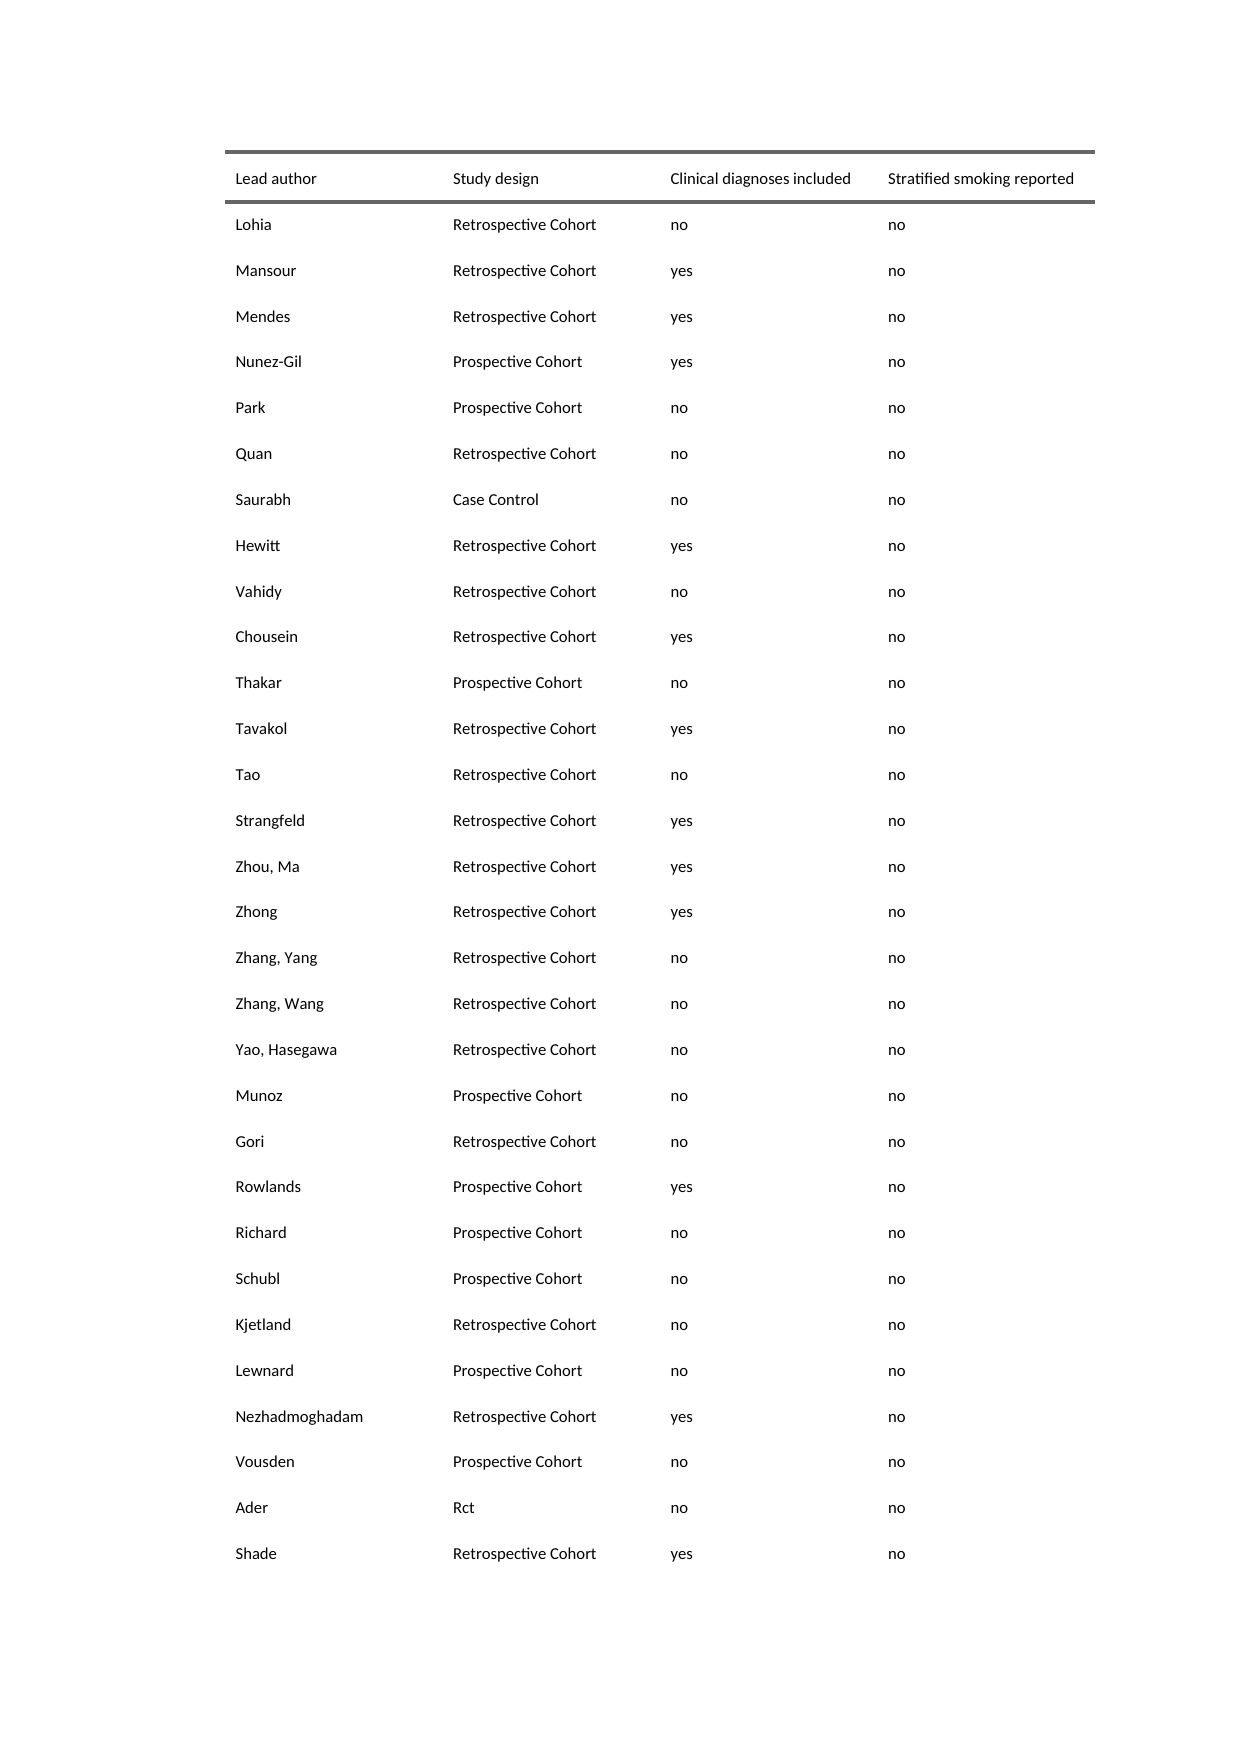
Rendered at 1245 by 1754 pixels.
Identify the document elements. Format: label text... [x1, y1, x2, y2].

table_cell no [878, 1529, 1095, 1575]
table_cell yes [660, 704, 877, 750]
table_cell Quan [225, 429, 442, 475]
table_cell Tao [225, 750, 442, 796]
table_cell no [878, 521, 1095, 567]
table_cell Mansour [225, 246, 442, 292]
table_cell yes [660, 888, 877, 933]
table_cell Gori [225, 1117, 442, 1162]
table_cell no [660, 567, 877, 612]
table_cell no [660, 429, 877, 475]
table_cell Retrospective Cohort [443, 1117, 660, 1162]
table_cell Retrospective Cohort [443, 429, 660, 475]
table_cell Munoz [225, 1071, 442, 1117]
table_cell no [660, 1300, 877, 1346]
table_cell Case Control [443, 475, 660, 521]
table_cell Retrospective Cohort [443, 933, 660, 979]
table_cell no [878, 1163, 1095, 1208]
table_cell no [878, 1392, 1095, 1437]
table_cell no [660, 204, 877, 246]
table_cell Zhou, Ma [225, 842, 442, 887]
table_cell Prospective Cohort [443, 338, 660, 383]
table_cell Rct [443, 1483, 660, 1529]
table_cell Prospective Cohort [443, 1254, 660, 1300]
table_cell Kjetland [225, 1300, 442, 1346]
table_cell no [878, 292, 1095, 337]
table_cell no [878, 567, 1095, 612]
table_cell Retrospective Cohort [443, 204, 660, 246]
table_cell yes [660, 613, 877, 658]
table_cell no [878, 658, 1095, 704]
table_cell Ader [225, 1483, 442, 1529]
table_cell Prospective Cohort [443, 383, 660, 429]
table_cell Strangfeld [225, 796, 442, 842]
table_cell no [660, 979, 877, 1025]
table_cell yes [660, 246, 877, 292]
table_cell no [878, 613, 1095, 658]
table_cell Lohia [225, 204, 442, 246]
table_cell no [878, 979, 1095, 1025]
table_cell no [878, 1300, 1095, 1346]
table_cell no [878, 842, 1095, 887]
table_cell no [878, 204, 1095, 246]
table_cell no [878, 750, 1095, 796]
table_cell Tavakol [225, 704, 442, 750]
table_cell Zhong [225, 888, 442, 933]
table_header Study design [443, 154, 660, 200]
table_cell Richard [225, 1208, 442, 1254]
table_cell no [660, 383, 877, 429]
table_cell Vahidy [225, 567, 442, 612]
table_cell no [660, 658, 877, 704]
table_cell Shade [225, 1529, 442, 1575]
table_cell Retrospective Cohort [443, 246, 660, 292]
table_cell Thakar [225, 658, 442, 704]
table_cell no [660, 1483, 877, 1529]
table_cell Retrospective Cohort [443, 567, 660, 612]
table_header Clinical diagnoses included [660, 154, 877, 200]
table_cell no [878, 1438, 1095, 1483]
table_header Lead author [225, 154, 442, 200]
table_cell Rowlands [225, 1163, 442, 1208]
table_cell no [878, 1208, 1095, 1254]
table_cell no [660, 1117, 877, 1162]
table_cell no [878, 246, 1095, 292]
table_cell no [878, 475, 1095, 521]
table_cell no [878, 888, 1095, 933]
table_cell no [660, 1025, 877, 1071]
table_cell Retrospective Cohort [443, 1392, 660, 1437]
table_cell no [878, 1346, 1095, 1392]
table_cell no [878, 1254, 1095, 1300]
table_cell no [878, 338, 1095, 383]
table_cell no [660, 1438, 877, 1483]
table_cell no [660, 750, 877, 796]
table_cell no [878, 1483, 1095, 1529]
table_cell Hewitt [225, 521, 442, 567]
table_cell Prospective Cohort [443, 1071, 660, 1117]
table_cell no [660, 1346, 877, 1392]
table_cell yes [660, 521, 877, 567]
table_cell Retrospective Cohort [443, 979, 660, 1025]
table_cell Prospective Cohort [443, 658, 660, 704]
table_cell Nezhadmoghadam [225, 1392, 442, 1437]
table_cell Vousden [225, 1438, 442, 1483]
table_cell no [660, 1254, 877, 1300]
table_cell Retrospective Cohort [443, 613, 660, 658]
table_header Stratified smoking reported [878, 154, 1095, 200]
table_cell no [878, 1117, 1095, 1162]
table_cell Retrospective Cohort [443, 888, 660, 933]
table_cell Park [225, 383, 442, 429]
table_cell no [878, 796, 1095, 842]
table_cell no [878, 1025, 1095, 1071]
table_cell no [660, 933, 877, 979]
table_cell Yao, Hasegawa [225, 1025, 442, 1071]
table_cell no [878, 704, 1095, 750]
table_cell Lewnard [225, 1346, 442, 1392]
table_cell yes [660, 1392, 877, 1437]
table_cell no [878, 933, 1095, 979]
table_cell no [878, 1071, 1095, 1117]
table_cell Retrospective Cohort [443, 750, 660, 796]
table_cell Retrospective Cohort [443, 1025, 660, 1071]
table_cell Retrospective Cohort [443, 521, 660, 567]
table_cell Mendes [225, 292, 442, 337]
table_cell Nunez-Gil [225, 338, 442, 383]
table_cell no [878, 383, 1095, 429]
table_cell yes [660, 338, 877, 383]
table_cell yes [660, 292, 877, 337]
table_cell Schubl [225, 1254, 442, 1300]
table_cell Retrospective Cohort [443, 1529, 660, 1575]
table_cell no [660, 475, 877, 521]
table_cell Saurabh [225, 475, 442, 521]
table_cell Chousein [225, 613, 442, 658]
table_cell Retrospective Cohort [443, 1300, 660, 1346]
table_cell Prospective Cohort [443, 1438, 660, 1483]
table_cell Prospective Cohort [443, 1163, 660, 1208]
table_cell no [660, 1208, 877, 1254]
table_cell Prospective Cohort [443, 1346, 660, 1392]
table_cell yes [660, 796, 877, 842]
table_cell Retrospective Cohort [443, 292, 660, 337]
table_cell yes [660, 1529, 877, 1575]
table_cell Retrospective Cohort [443, 704, 660, 750]
table_cell Retrospective Cohort [443, 842, 660, 887]
table_cell Prospective Cohort [443, 1208, 660, 1254]
table_cell yes [660, 842, 877, 887]
table_cell Retrospective Cohort [443, 796, 660, 842]
table_cell no [878, 429, 1095, 475]
table_cell no [660, 1071, 877, 1117]
table_cell Zhang, Wang [225, 979, 442, 1025]
table_cell yes [660, 1163, 877, 1208]
table_cell Zhang, Yang [225, 933, 442, 979]
